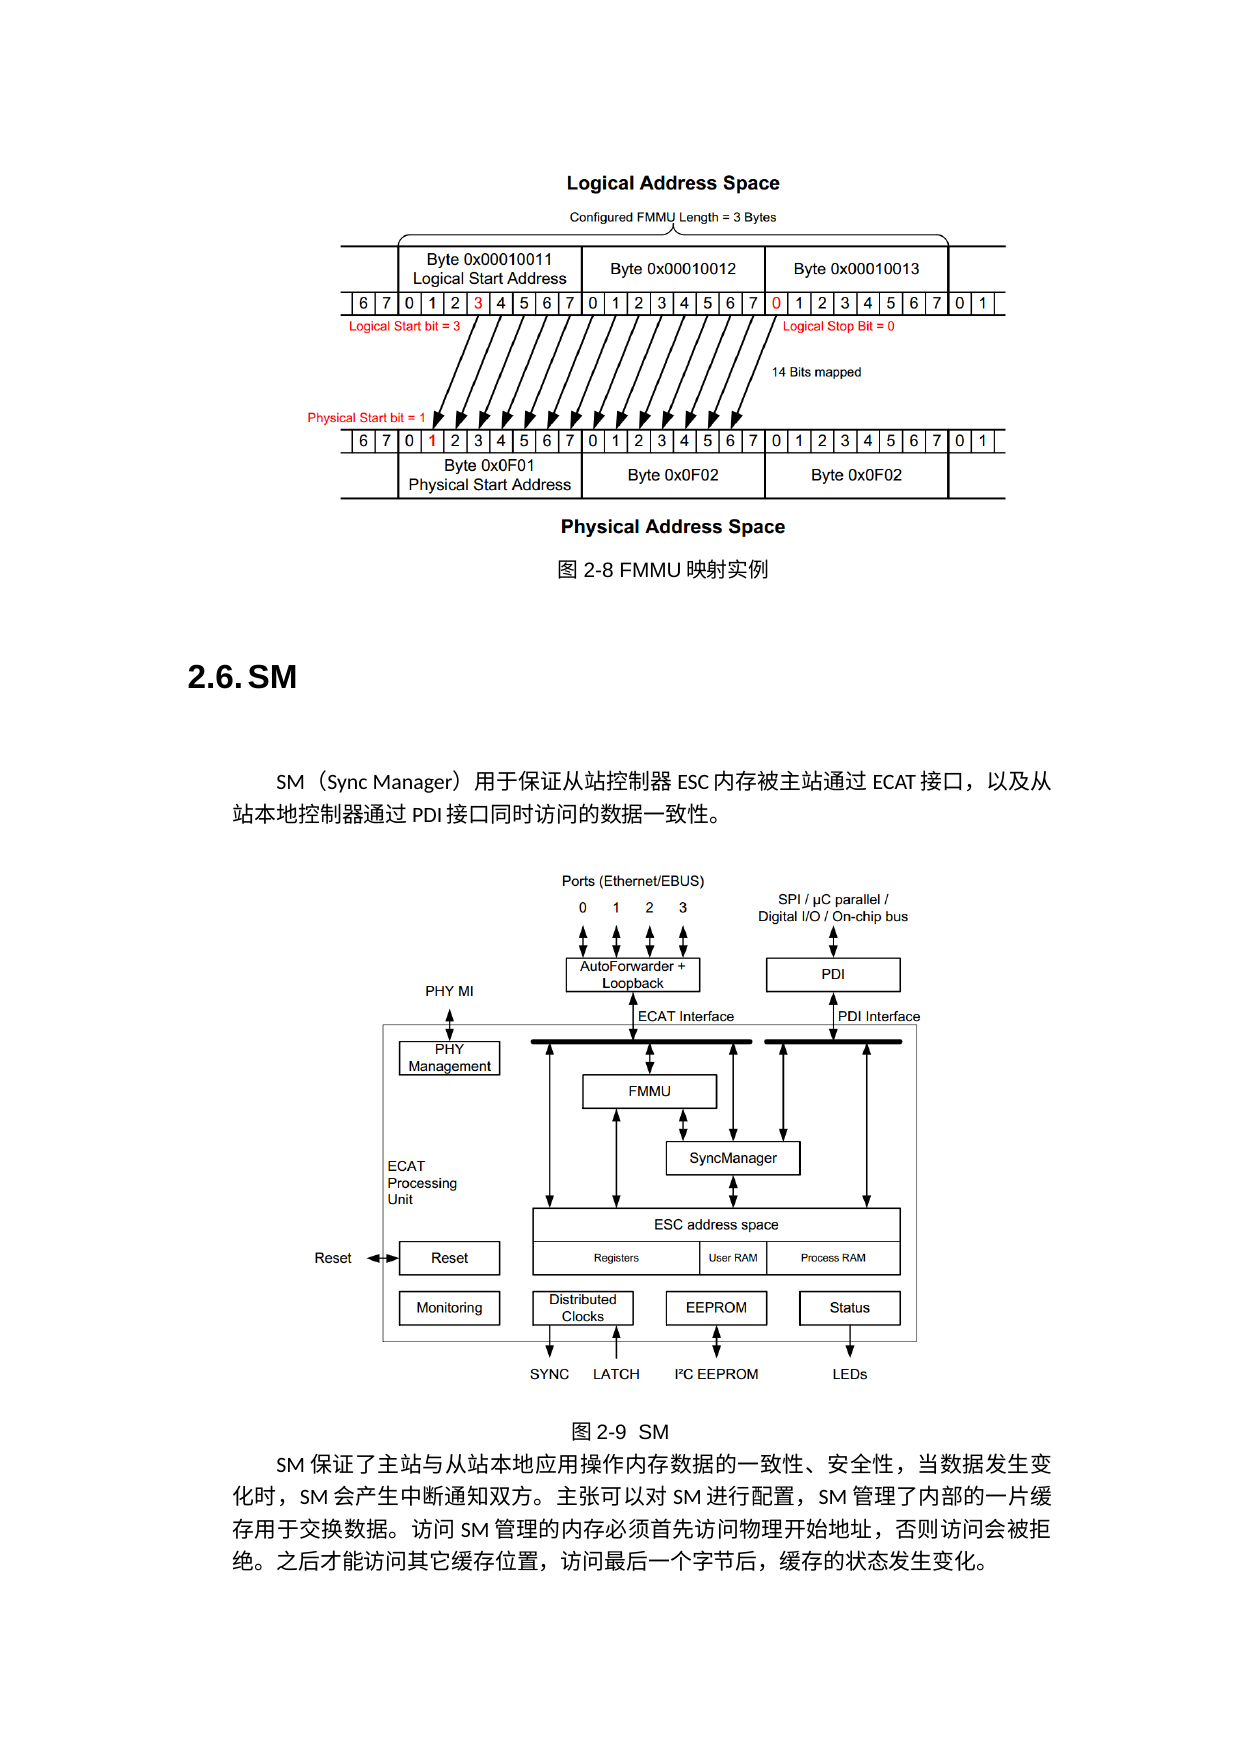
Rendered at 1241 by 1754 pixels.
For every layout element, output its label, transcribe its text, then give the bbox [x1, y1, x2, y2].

picture [294, 861, 946, 1393]
text 图 2-9 SM [187, 1414, 1053, 1446]
text SM保证了主站与从站本地应用操作内存数据的一致性、安全性，当数据发生变化时，SM会产生中断通知双方。主张可以对SM进行配置，SM管理了内部的一片缓存用于交换数据。访问SM管理的内存必须首先访问物理开始地址，否则访问会被拒绝。之后才能访问其它缓存位置，访问最后一个字节后，缓存的状态发生变化。 [232, 1446, 1053, 1576]
text SM（Sync Manager）用于保证从站控制器ESC内存被主站通过ECAT接口，以及从站本地控制器通过PDI接口同时访问的数据一致性。 [232, 764, 1053, 829]
text 图 2-8 FMMU映射实例 [232, 552, 1053, 584]
subtitle SM [187, 644, 1053, 709]
picture [289, 162, 1040, 552]
